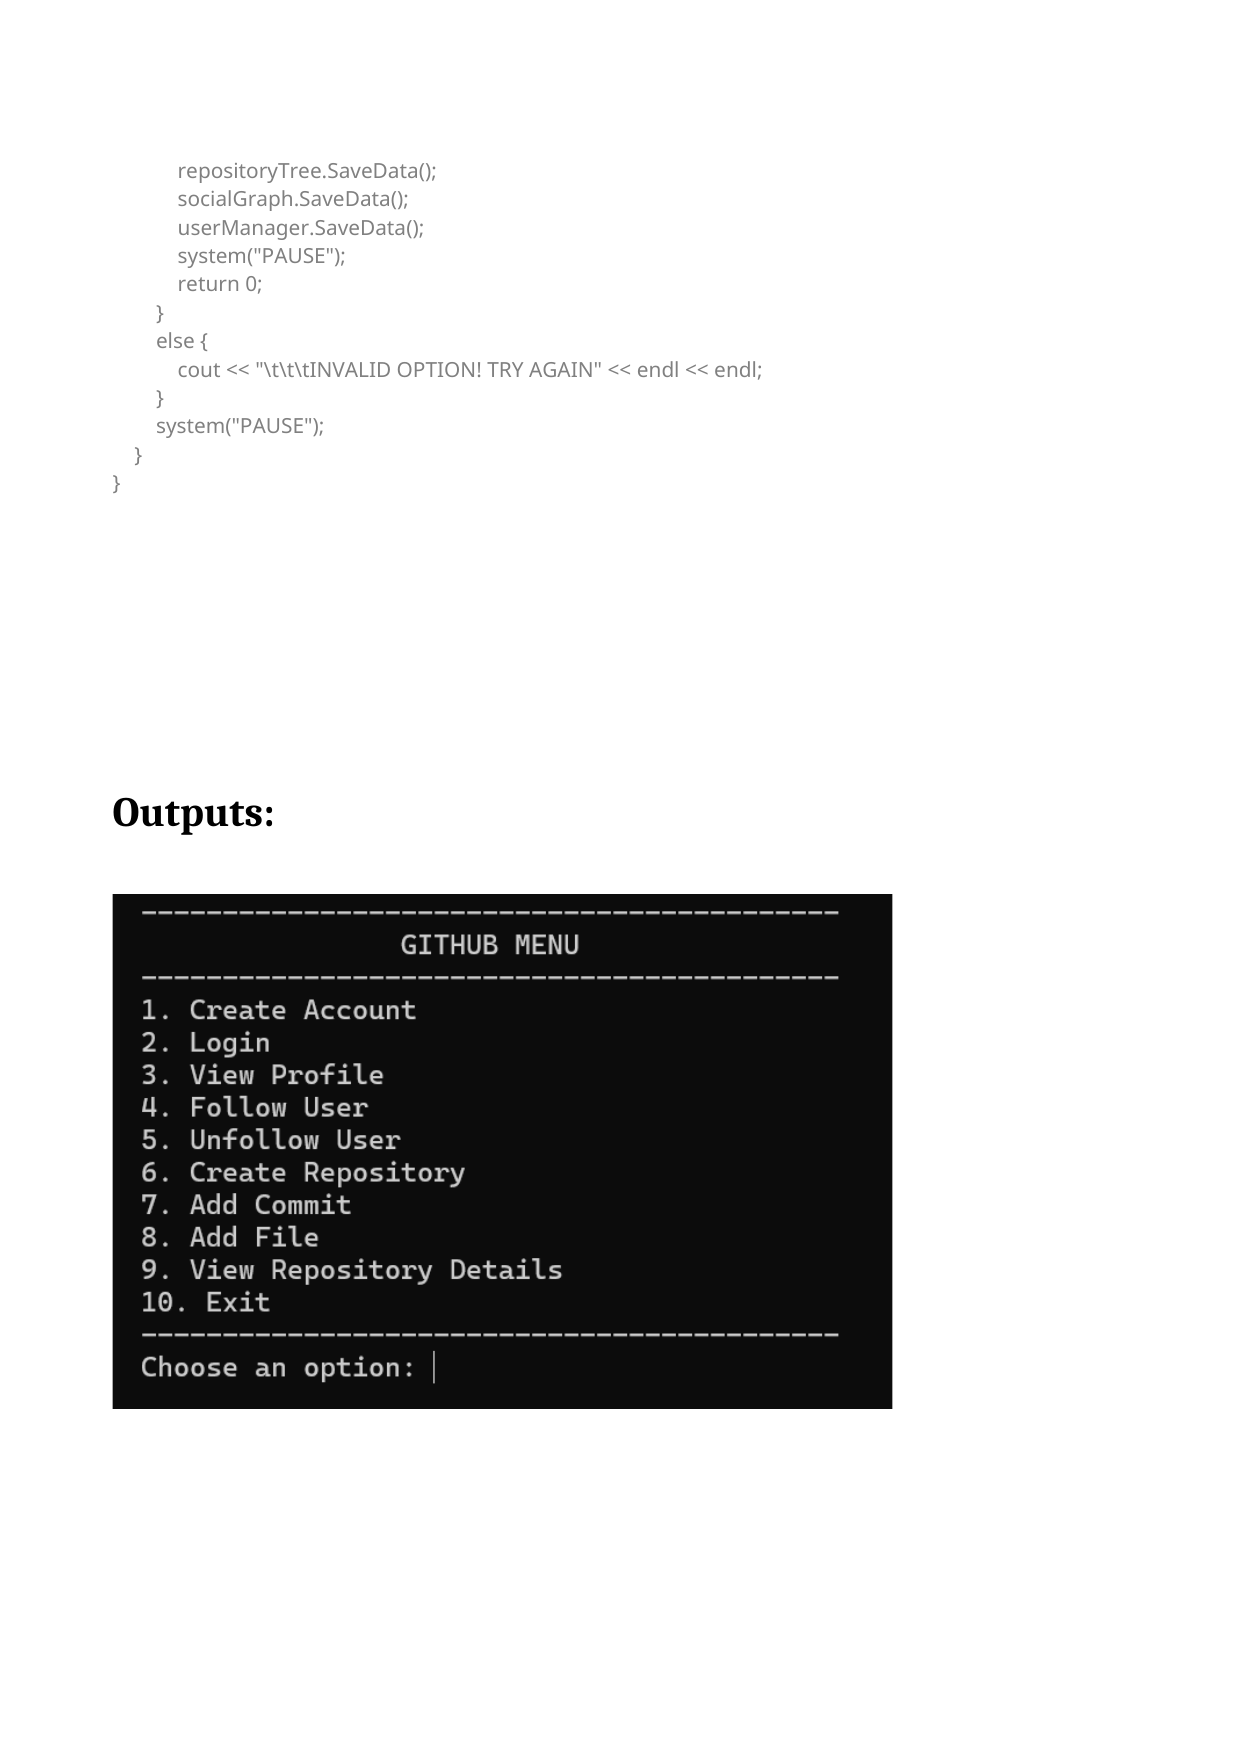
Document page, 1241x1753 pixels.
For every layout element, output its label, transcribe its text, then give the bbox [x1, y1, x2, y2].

text } [112, 440, 1130, 468]
text userManager.SaveData(); [112, 213, 1130, 241]
text else { [112, 326, 1130, 355]
text } [112, 468, 1130, 497]
text cout << "\t\t\tINVALID OPTION! TRY AGAIN" << endl << endl; [112, 355, 1130, 383]
picture [112, 894, 893, 1409]
text system("PAUSE"); [112, 241, 1130, 269]
text } [112, 298, 1130, 326]
text socialGraph.SaveData(); [112, 184, 1130, 213]
text } [112, 383, 1130, 412]
text system("PAUSE"); [112, 412, 1130, 440]
text return 0; [112, 269, 1130, 298]
text repositoryTree.SaveData(); [112, 156, 1130, 184]
text Outputs: [112, 789, 1130, 837]
